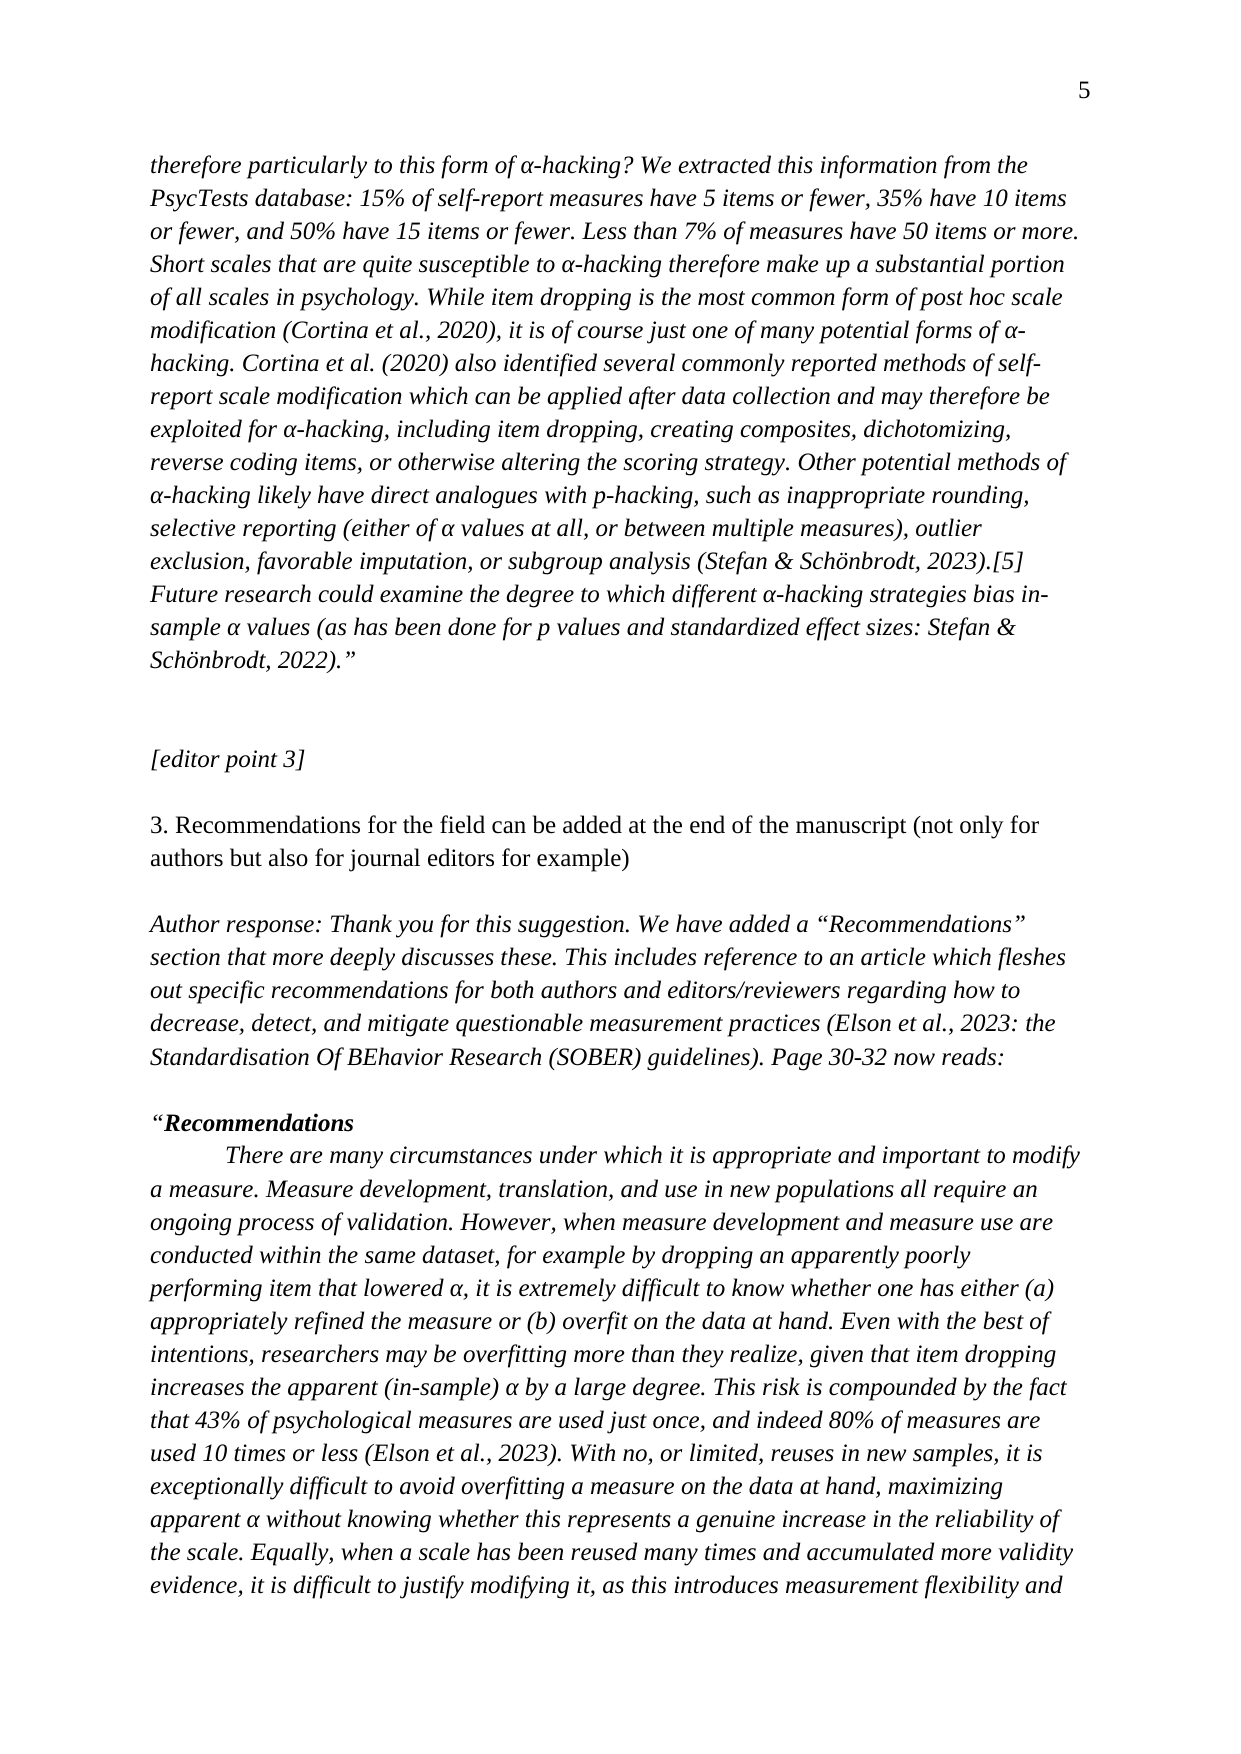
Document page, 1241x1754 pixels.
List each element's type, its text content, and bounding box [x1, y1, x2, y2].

text 3. Recommendations for the field can be added at the end of the manuscript (not only for authors but also for journal editors for example) [150, 810, 1090, 872]
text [150, 150, 1090, 674]
text “Recommendations [150, 1108, 1090, 1136]
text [150, 1141, 1090, 1599]
text [editor point 3] [150, 744, 1090, 773]
text Author response: Thank you for this suggestion. We have added a “Recommendations” section that more deeply discusses these. This includes reference to an article which fleshes out specific recommendations for both authors and editors/reviewers regarding how to decrease, detect, and mitigate questionable measurement practices (Elson et al., 2023: the Standardisation Of BEhavior Research (SOBER) guidelines). Page 30-32 now reads: [150, 909, 1090, 1070]
